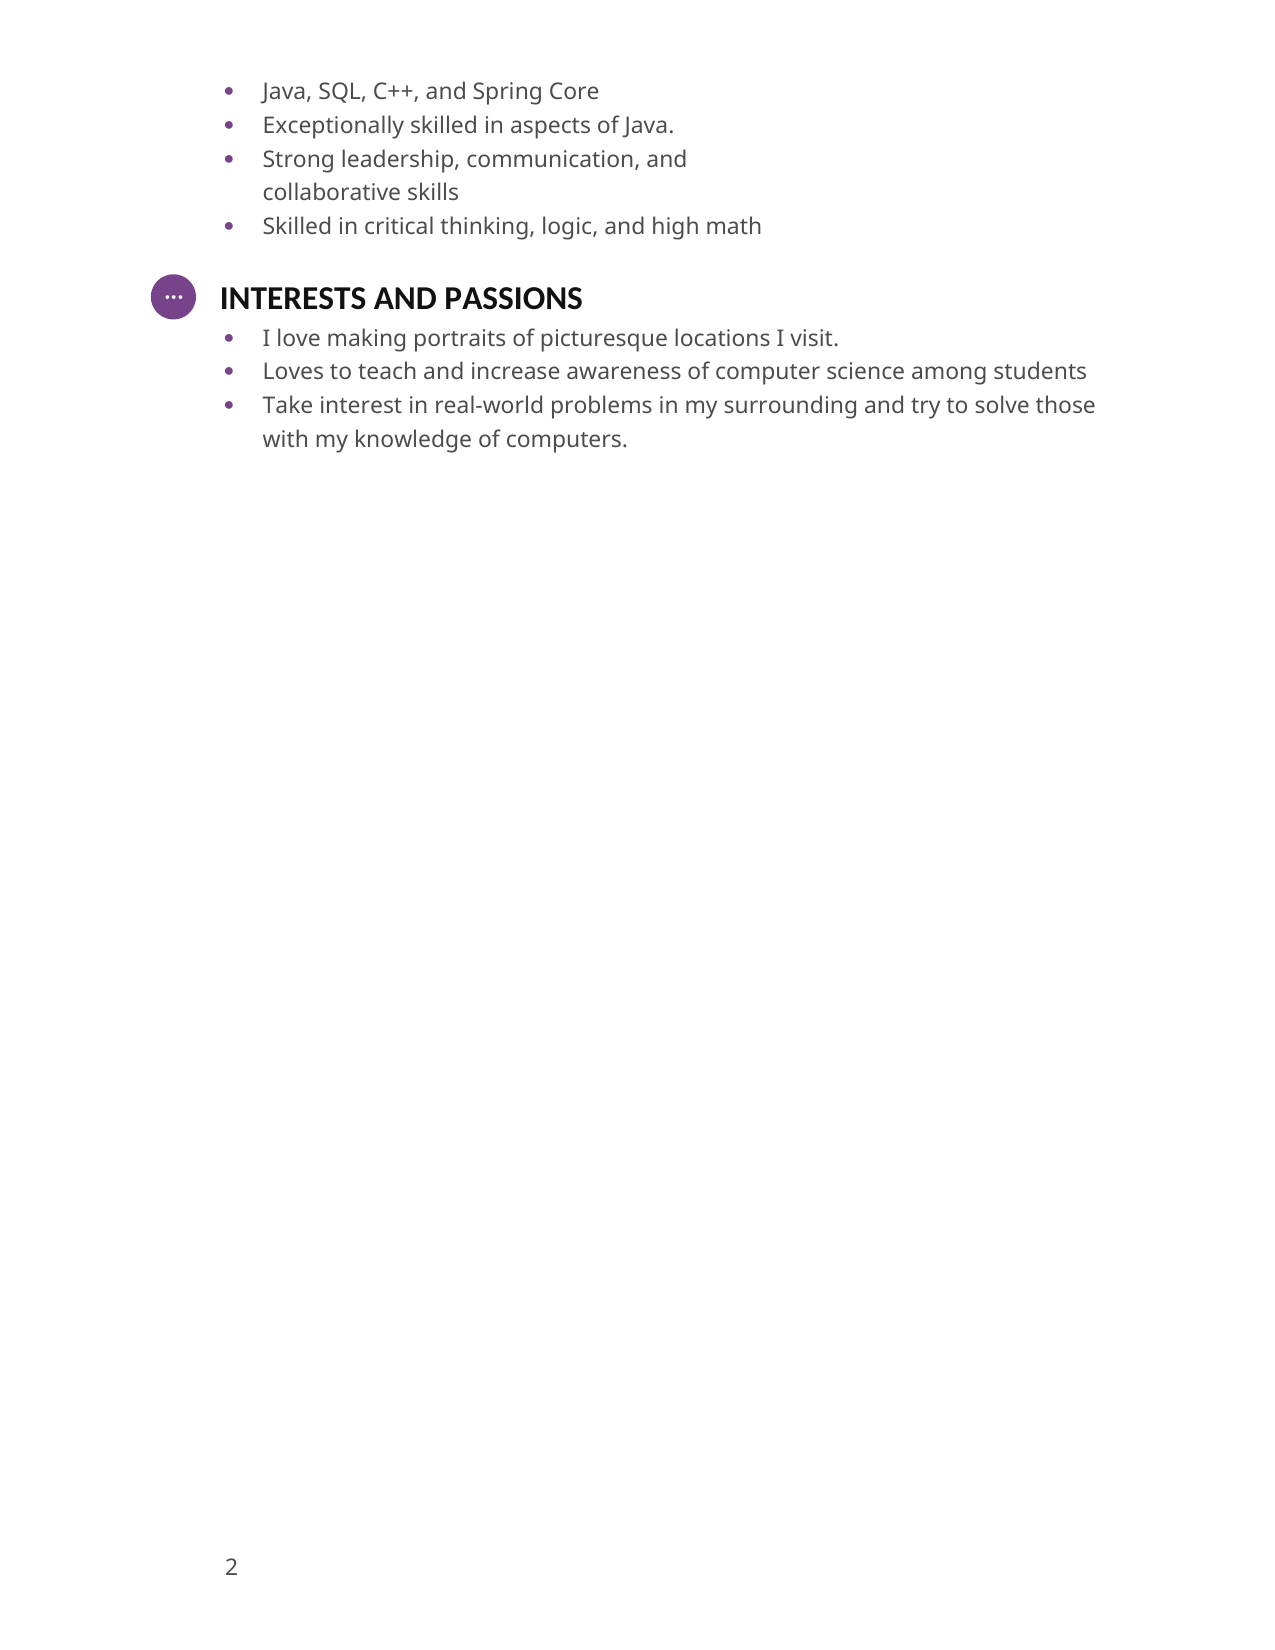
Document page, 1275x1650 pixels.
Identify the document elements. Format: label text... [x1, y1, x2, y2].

list Take interest in real-world problems in my surrounding and try to solve those with my knowledge of computers. [225, 389, 1125, 454]
table_header Interests and passions [220, 252, 1050, 322]
table_header [150, 252, 219, 322]
table_header Java, SQL, C++, and Spring Core Exceptionally skilled in aspects of Java. Strong leadership, communication, and collaborative skills Skilled in critical thinking, logic, and high math [225, 75, 797, 252]
list Loves to teach and increase awareness of computer science among students [225, 355, 1125, 387]
list I love making portraits of picturesque locations I visit. [225, 322, 1125, 353]
